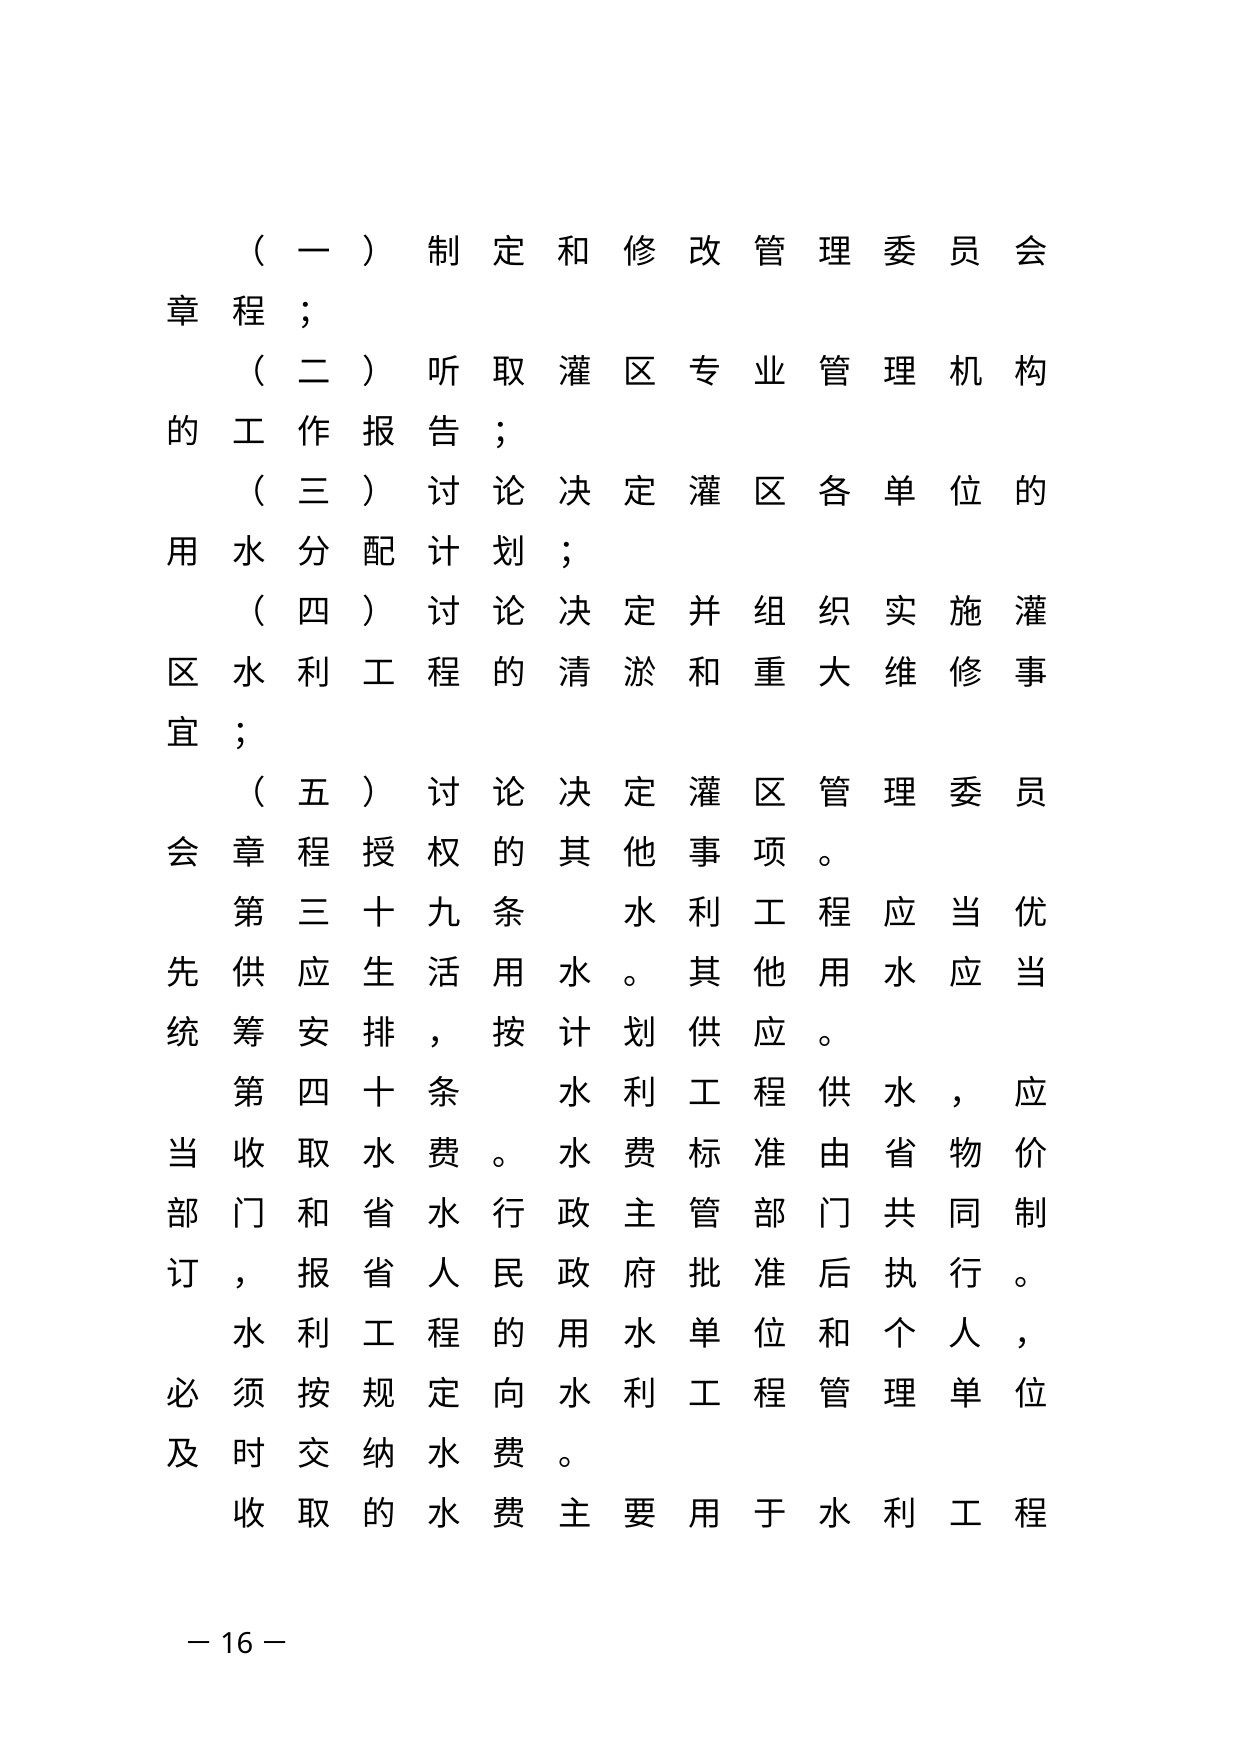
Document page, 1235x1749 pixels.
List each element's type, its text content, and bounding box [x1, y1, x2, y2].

text （一）制定和修改管理委员会章程； [167, 219, 1079, 339]
text 第四十条 水利工程供水，应当收取水费。水费标准由省物价部门和省水行政主管部门共同制订，报省人民政府批准后执行。 [167, 1060, 1079, 1301]
text 第三十九条 水利工程应当优先供应生活用水。其他用水应当统筹安排，按计划供应。 [167, 880, 1079, 1060]
text （二）听取灌区专业管理机构的工作报告； [167, 339, 1079, 459]
text （五）讨论决定灌区管理委员会章程授权的其他事项。 [167, 760, 1079, 880]
text （四）讨论决定并组织实施灌区水利工程的清淤和重大维修事宜； [167, 579, 1079, 760]
text 水利工程的用水单位和个人，必须按规定向水利工程管理单位及时交纳水费。 [167, 1301, 1079, 1481]
text （三）讨论决定灌区各单位的用水分配计划； [167, 459, 1079, 579]
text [167, 1481, 1079, 1541]
